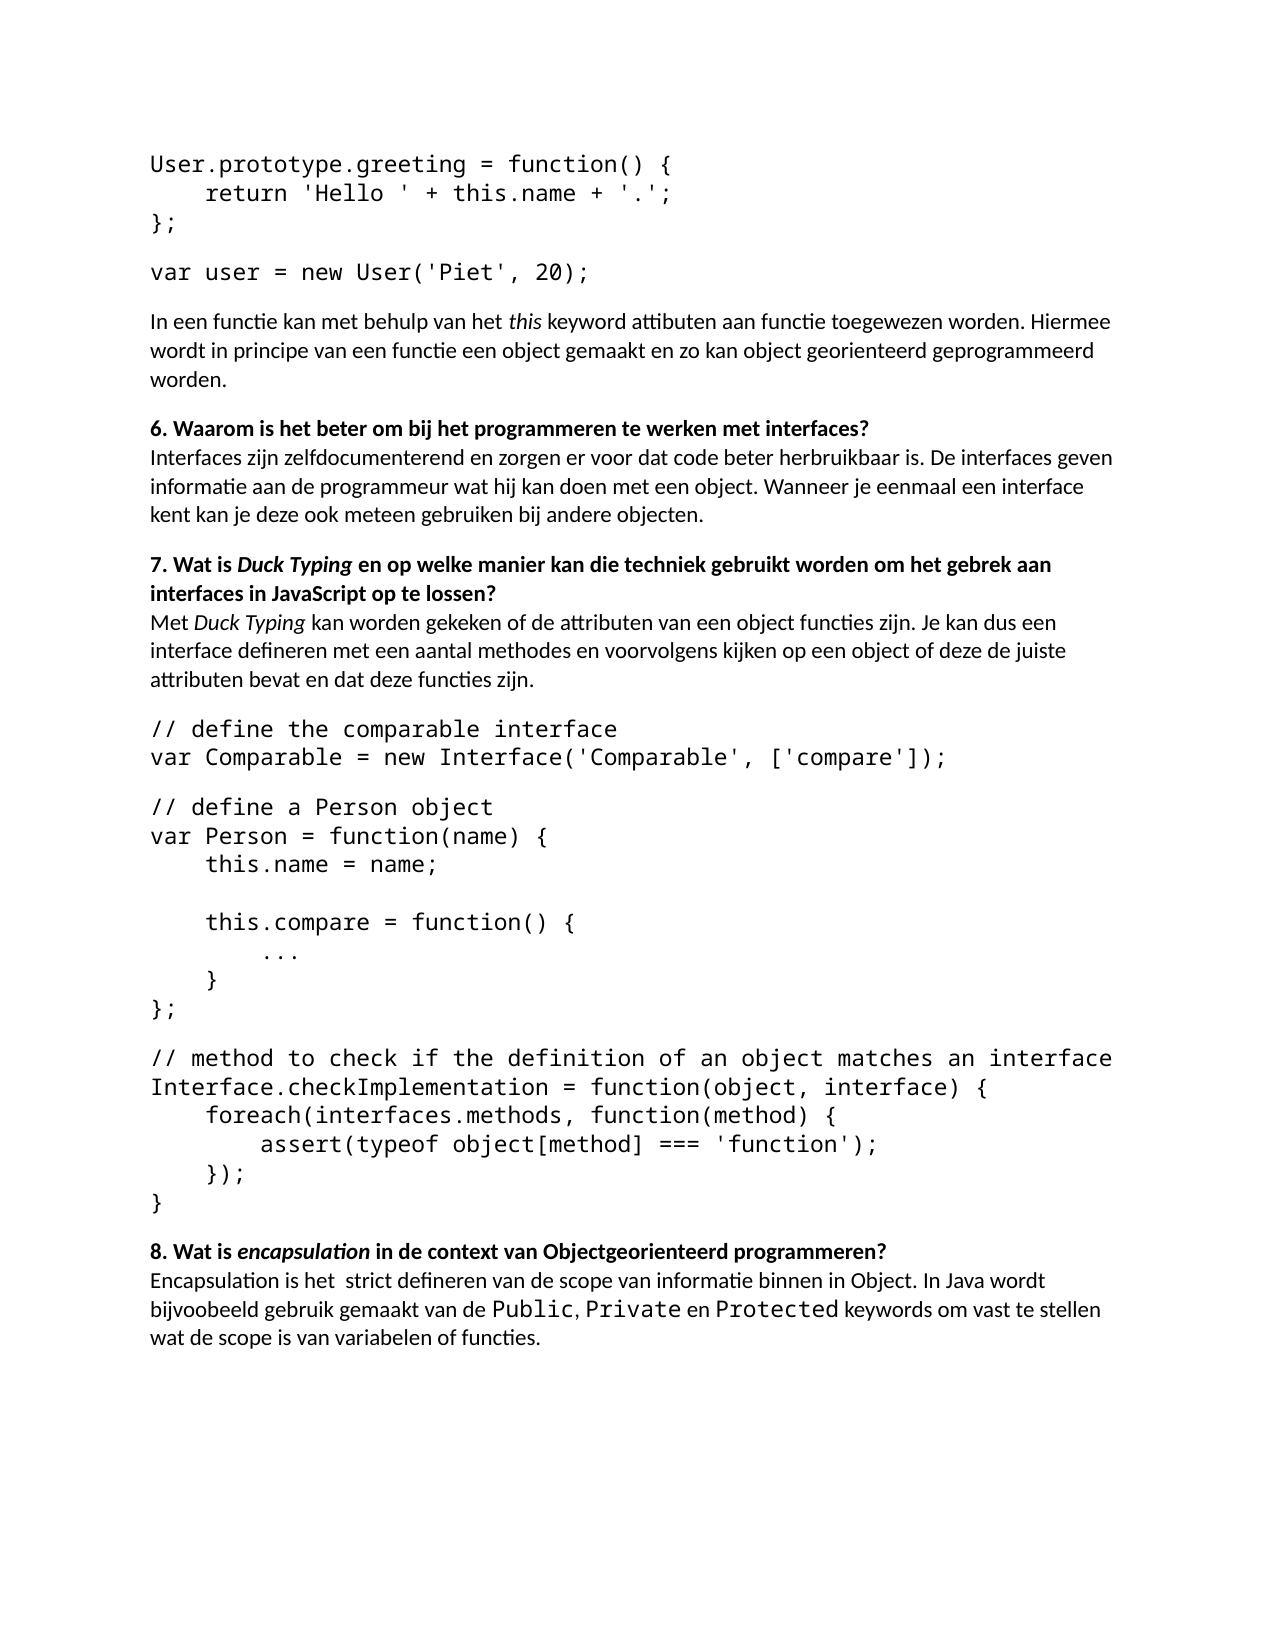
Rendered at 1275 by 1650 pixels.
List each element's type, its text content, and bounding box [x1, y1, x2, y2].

text // define a Person object var Person = function(name) { this.name = name; this.compare = function() { ... } }; [150, 792, 1125, 1022]
text 7. Wat is Duck Typing en op welke manier kan die techniek gebruikt worden om het gebrek aan interfaces in JavaScript op te lossen? Met Duck Typing kan worden gekeken of de attributen van een object functies zijn. Je kan dus een interface defineren met een aantal methodes en voorvolgens kijken op een object of deze de juiste attributen bevat en dat deze functies zijn. [150, 549, 1125, 693]
text 6. Waarom is het beter om bij het programmeren te werken met interfaces? Interfaces zijn zelfdocumenterend en zorgen er voor dat code beter herbruikbaar is. De interfaces geven informatie aan de programmeur wat hij kan doen met een object. Wanneer je eenmaal een interface kent kan je deze ook meteen gebruiken bij andere objecten. [150, 414, 1125, 529]
text // define the comparable interface var Comparable = new Interface('Comparable', ['compare']); [150, 714, 1125, 772]
text var user = new User('Piet', 20); [150, 257, 1125, 286]
text User.prototype.greeting = function() { return 'Hello ' + this.name + '.'; }; [150, 150, 1125, 236]
text In een functie kan met behulp van het this keyword attibuten aan functie toegewezen worden. Hiermee wordt in principe van een functie een object gemaakt en zo kan object georienteerd geprogrammeerd worden. [150, 307, 1125, 393]
text // method to check if the definition of an object matches an interface Interface.checkImplementation = function(object, interface) { foreach(interfaces.methods, function(method) { assert(typeof object[method] === 'function'); }); } [150, 1043, 1125, 1216]
